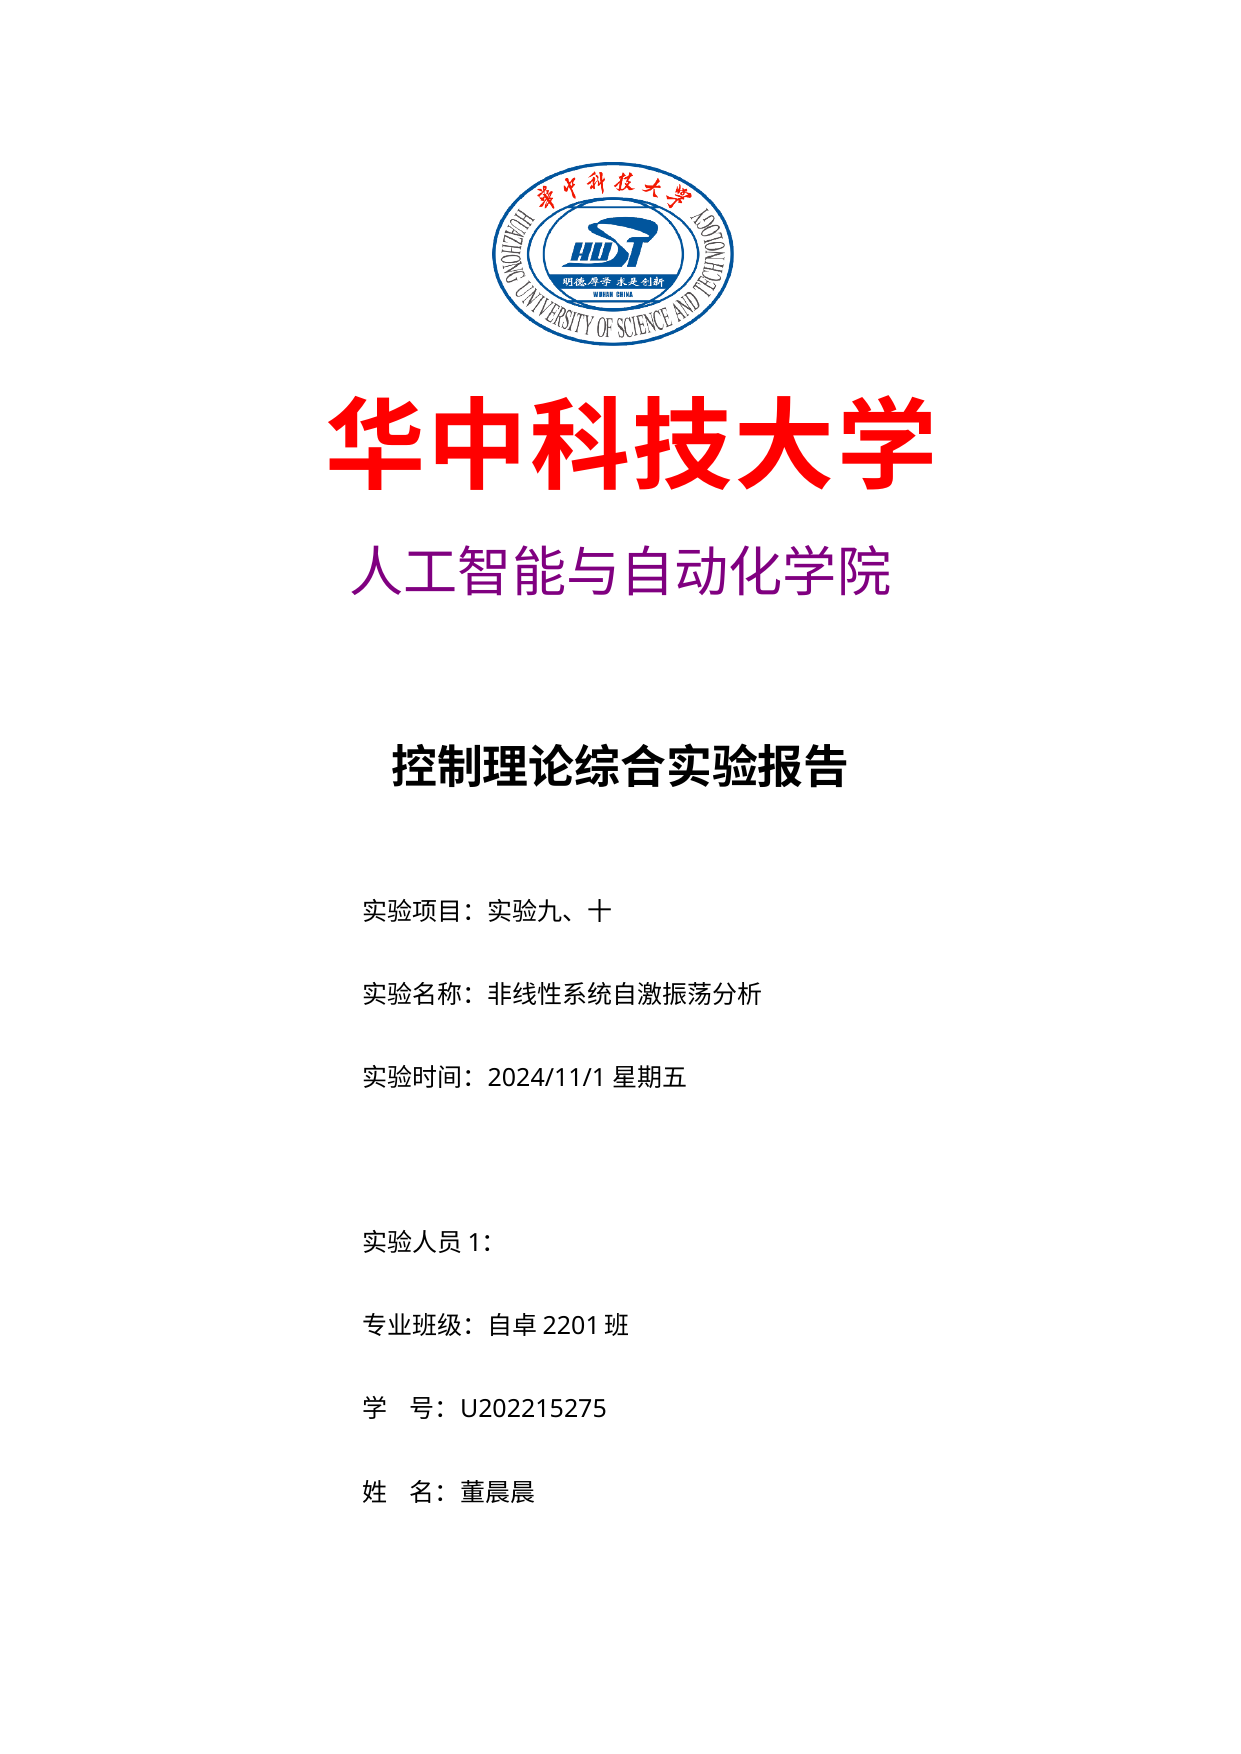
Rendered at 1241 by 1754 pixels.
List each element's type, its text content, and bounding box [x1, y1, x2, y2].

text 实验项目： [319, 877, 1053, 942]
text 实验时间： [319, 1043, 1053, 1108]
text 实验人员1： [319, 1208, 1053, 1273]
text 姓 名：董晨晨 [319, 1458, 1053, 1523]
text 学 号：U202215275 [319, 1374, 1053, 1439]
picture [491, 162, 749, 346]
text 华中科技大学 [209, 357, 1053, 519]
text 控制理论综合实验报告 [187, 714, 1053, 812]
text 人工智能与自动化学院 [187, 519, 1053, 617]
text 实验名称： [319, 960, 1053, 1025]
text 专业班级：自卓2201班 [319, 1291, 1053, 1356]
